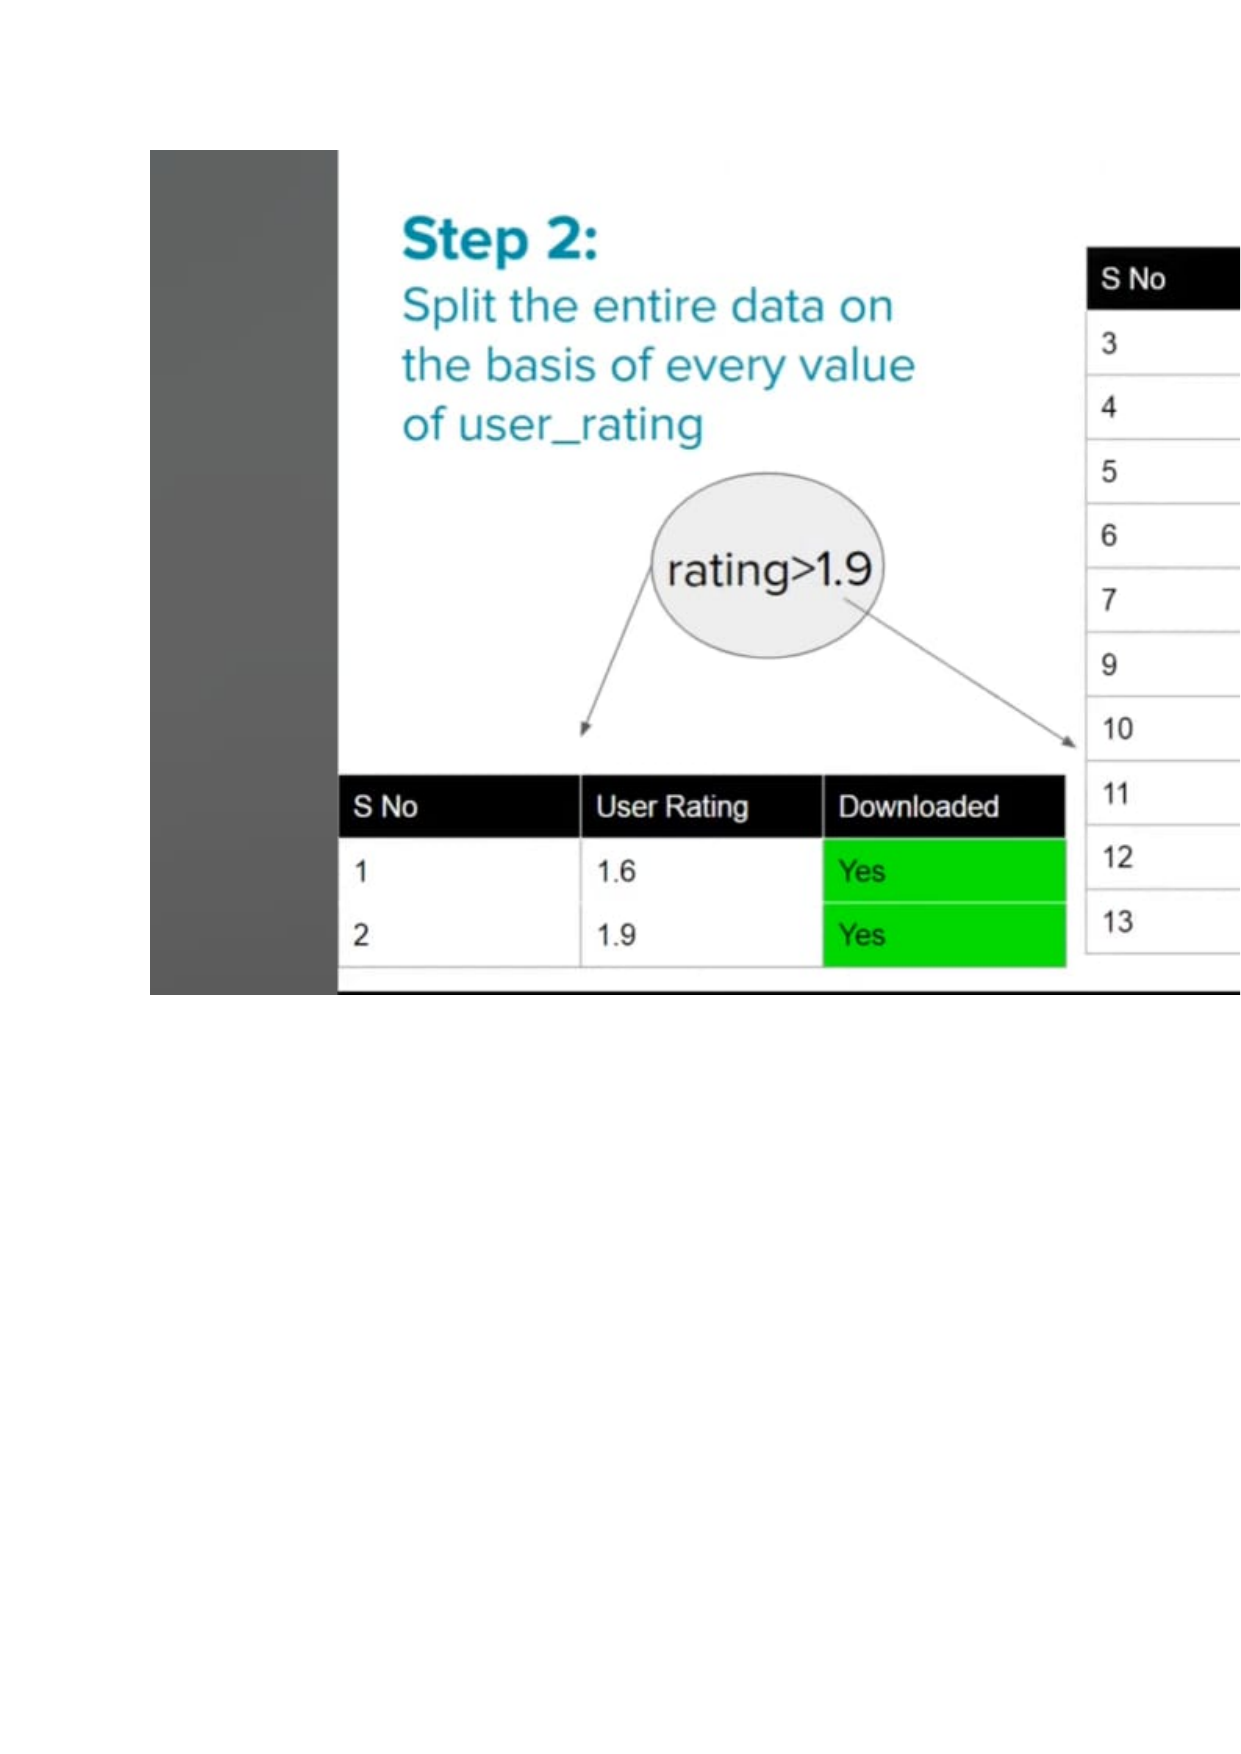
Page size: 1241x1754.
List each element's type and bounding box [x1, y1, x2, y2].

picture [150, 150, 1241, 995]
